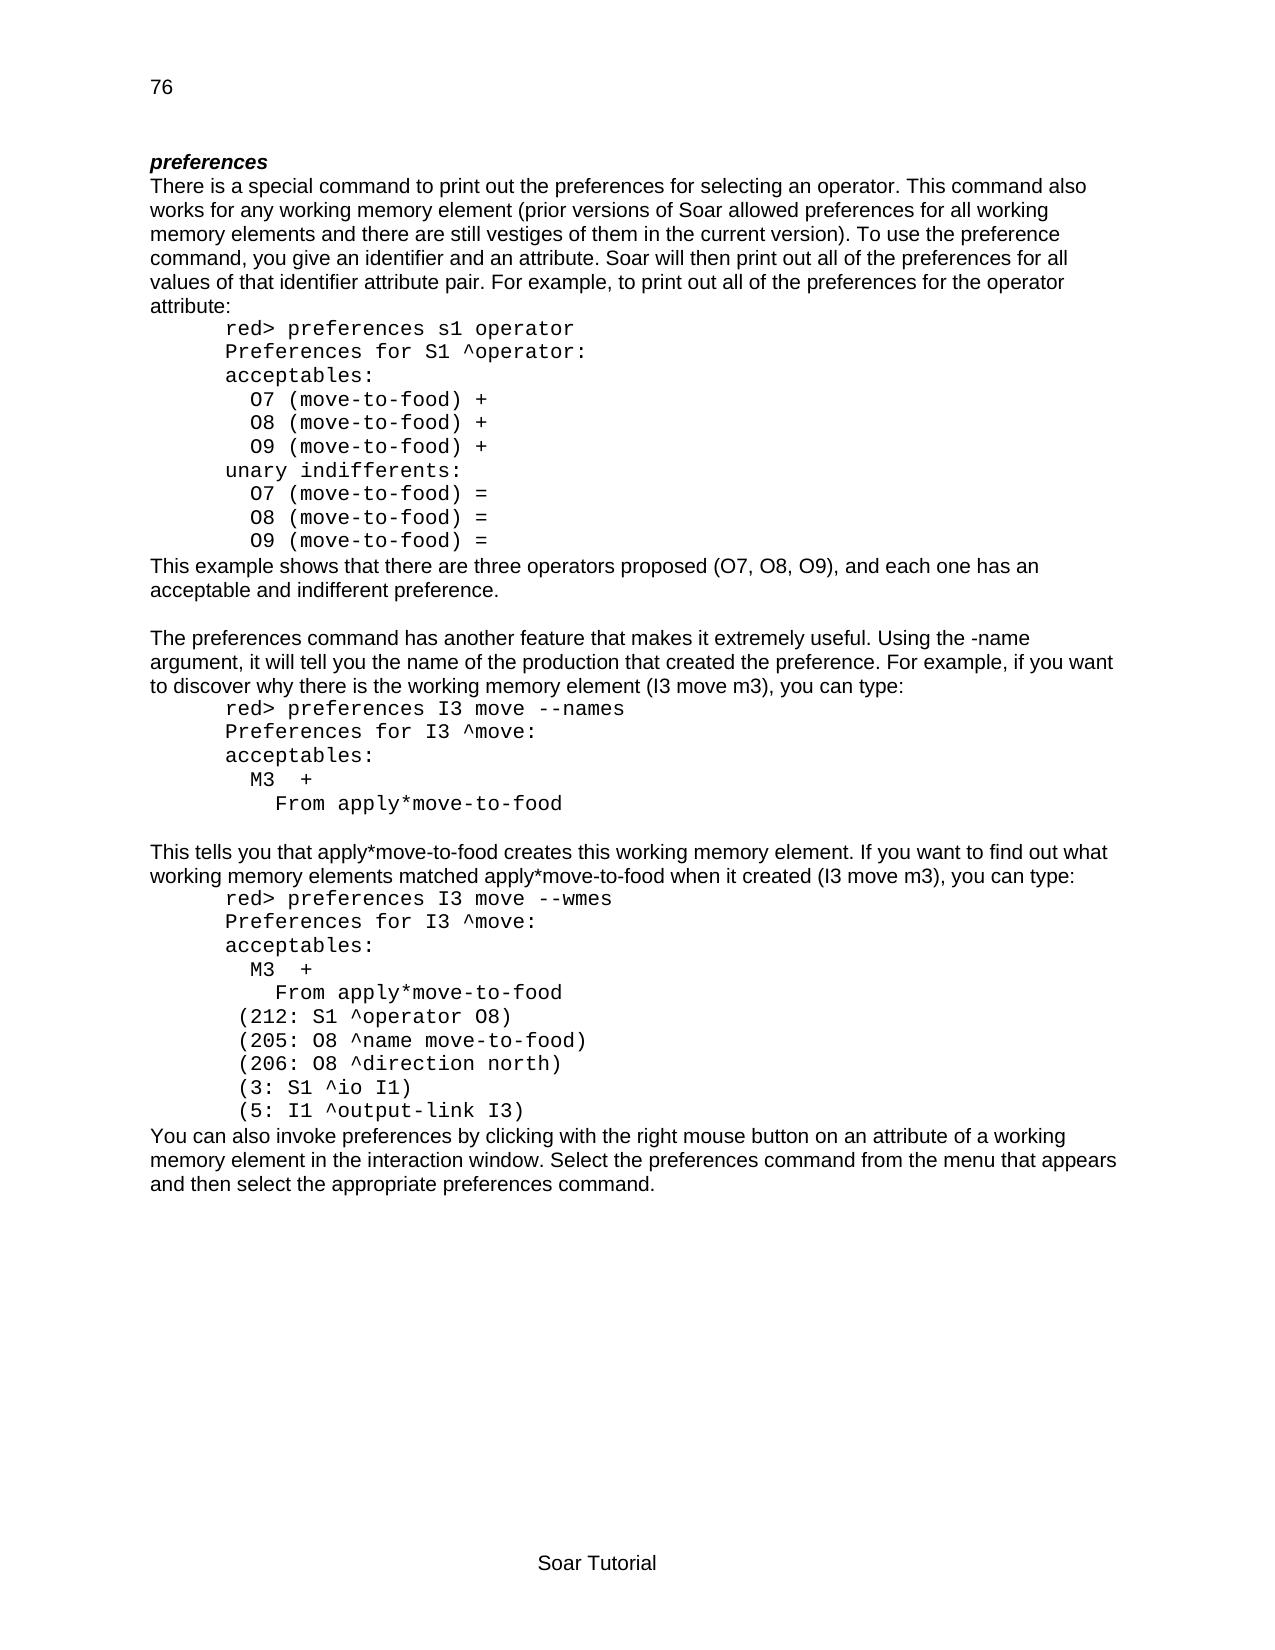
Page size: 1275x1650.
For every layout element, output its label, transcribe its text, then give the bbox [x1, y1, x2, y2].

text O9 (move-to-food) + [225, 436, 1125, 459]
text (206: O8 ^direction north) [225, 1053, 1125, 1077]
subtitle preferences [150, 150, 1125, 174]
text O8 (move-to-food) + [225, 412, 1125, 436]
text O7 (move-to-food) = [225, 483, 1125, 507]
text (3: S1 ^io I1) [225, 1077, 1125, 1101]
text red> preferences I3 move --wmes [225, 888, 1125, 911]
text The preferences command has another feature that makes it extremely useful. Using the -name argument, it will tell you the name of the production that created the preference. For example, if you want to discover why there is the working memory element (I3 move m3), you can type: [150, 626, 1125, 698]
text acceptables: [225, 745, 1125, 769]
text O9 (move-to-food) = [225, 531, 1125, 554]
text unary indifferents: [225, 459, 1125, 483]
text (5: I1 ^output-link I3) [225, 1101, 1125, 1124]
text This tells you that apply*move-to-food creates this working memory element. If you want to find out what working memory elements matched apply*move-to-food when it created (I3 move m3), you can type: [150, 840, 1125, 888]
text Preferences for I3 ^move: [225, 911, 1125, 935]
text O8 (move-to-food) = [225, 507, 1125, 531]
text Preferences for S1 ^operator: [225, 341, 1125, 365]
text O7 (move-to-food) + [225, 389, 1125, 412]
text red> preferences I3 move --names [225, 698, 1125, 722]
text (212: S1 ^operator O8) [225, 1006, 1125, 1029]
text Preferences for I3 ^move: [225, 722, 1125, 745]
text M3 + [225, 959, 1125, 982]
text (205: O8 ^name move-to-food) [225, 1029, 1125, 1053]
text You can also invoke preferences by clicking with the right mouse button on an attribute of a working memory element in the interaction window. Select the preferences command from the menu that appears and then select the appropriate preferences command. [150, 1124, 1125, 1196]
text acceptables: [225, 935, 1125, 959]
text acceptables: [225, 365, 1125, 389]
text There is a special command to print out the preferences for selecting an operator. This command also works for any working memory element (prior versions of Soar allowed preferences for all working memory elements and there are still vestiges of them in the current version). To use the preference command, you give an identifier and an attribute. Soar will then print out all of the preferences for all values of that identifier attribute pair. For example, to print out all of the preferences for the operator attribute: [150, 174, 1125, 318]
text From apply*move-to-food [225, 982, 1125, 1006]
text This example shows that there are three operators proposed (O7, O8, O9), and each one has an acceptable and indifferent preference. [150, 554, 1125, 602]
text M3 + [225, 769, 1125, 792]
text From apply*move-to-food [225, 792, 1125, 816]
text red> preferences s1 operator [225, 318, 1125, 341]
